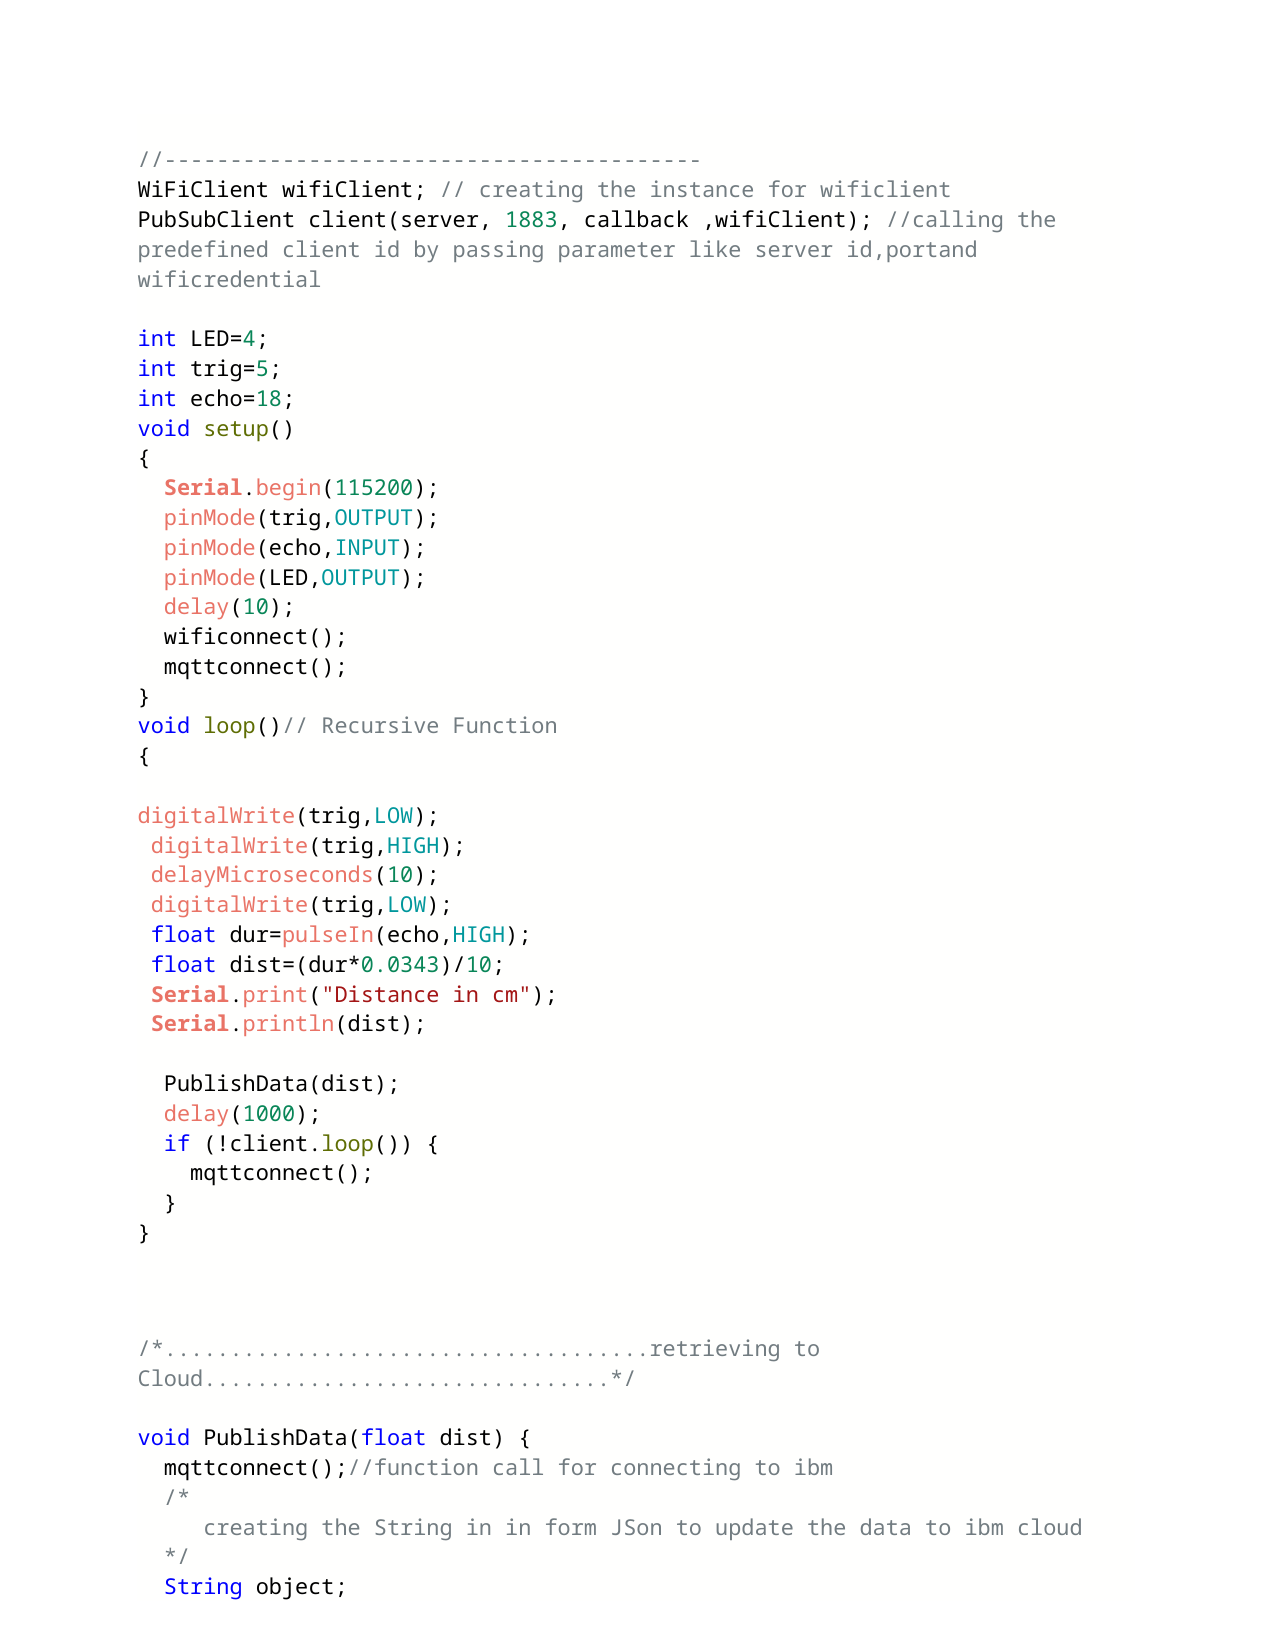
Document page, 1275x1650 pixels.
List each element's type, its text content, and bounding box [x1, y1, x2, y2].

text int LED=4; [137, 323, 1135, 353]
text mqttconnect();//function call for connecting to ibm [137, 1452, 1135, 1482]
text pinMode(echo,INPUT); [137, 532, 1135, 561]
text String object; [137, 1571, 1135, 1601]
text if (!client.loop()) { [137, 1127, 1135, 1157]
text wificonnect(); [137, 621, 1135, 651]
text Serial.print("Distance in cm"); [137, 978, 1135, 1008]
text } [137, 1187, 1135, 1217]
text /*.....................................retrieving to Cloud...............................*/ [137, 1333, 1135, 1392]
text void setup() [137, 412, 1135, 442]
text digitalWrite(trig,HIGH); [137, 829, 1135, 859]
text digitalWrite(trig,LOW); [137, 800, 1135, 829]
text } [137, 1217, 1135, 1247]
text WiFiClient wifiClient; // creating the instance for wificlient [137, 174, 1135, 204]
text //----------------------------------------- [137, 144, 1135, 174]
text mqttconnect(); [137, 1157, 1135, 1187]
text { [137, 740, 1135, 770]
text PublishData(dist); [137, 1068, 1135, 1098]
text delay(10); [137, 591, 1135, 621]
text int echo=18; [137, 383, 1135, 412]
text } [137, 681, 1135, 710]
text /* [137, 1482, 1135, 1511]
text mqttconnect(); [137, 651, 1135, 681]
text float dist=(dur*0.0343)/10; [137, 949, 1135, 978]
text void loop()// Recursive Function [137, 710, 1135, 740]
text Serial.begin(115200); [137, 472, 1135, 502]
text int trig=5; [137, 353, 1135, 383]
text pinMode(trig,OUTPUT); [137, 502, 1135, 532]
text void PublishData(float dist) { [137, 1422, 1135, 1452]
text Serial.println(dist); [137, 1008, 1135, 1038]
text digitalWrite(trig,LOW); [137, 889, 1135, 919]
text delay(1000); [137, 1098, 1135, 1127]
text creating the String in in form JSon to update the data to ibm cloud [137, 1511, 1135, 1541]
text */ [137, 1541, 1135, 1571]
text PubSubClient client(server, 1883, callback ,wifiClient); //calling the predefined client id by passing parameter like server id,portand wificredential [137, 204, 1135, 293]
text pinMode(LED,OUTPUT); [137, 561, 1135, 591]
text { [137, 442, 1135, 472]
text delayMicroseconds(10); [137, 859, 1135, 889]
text float dur=pulseIn(echo,HIGH); [137, 919, 1135, 949]
